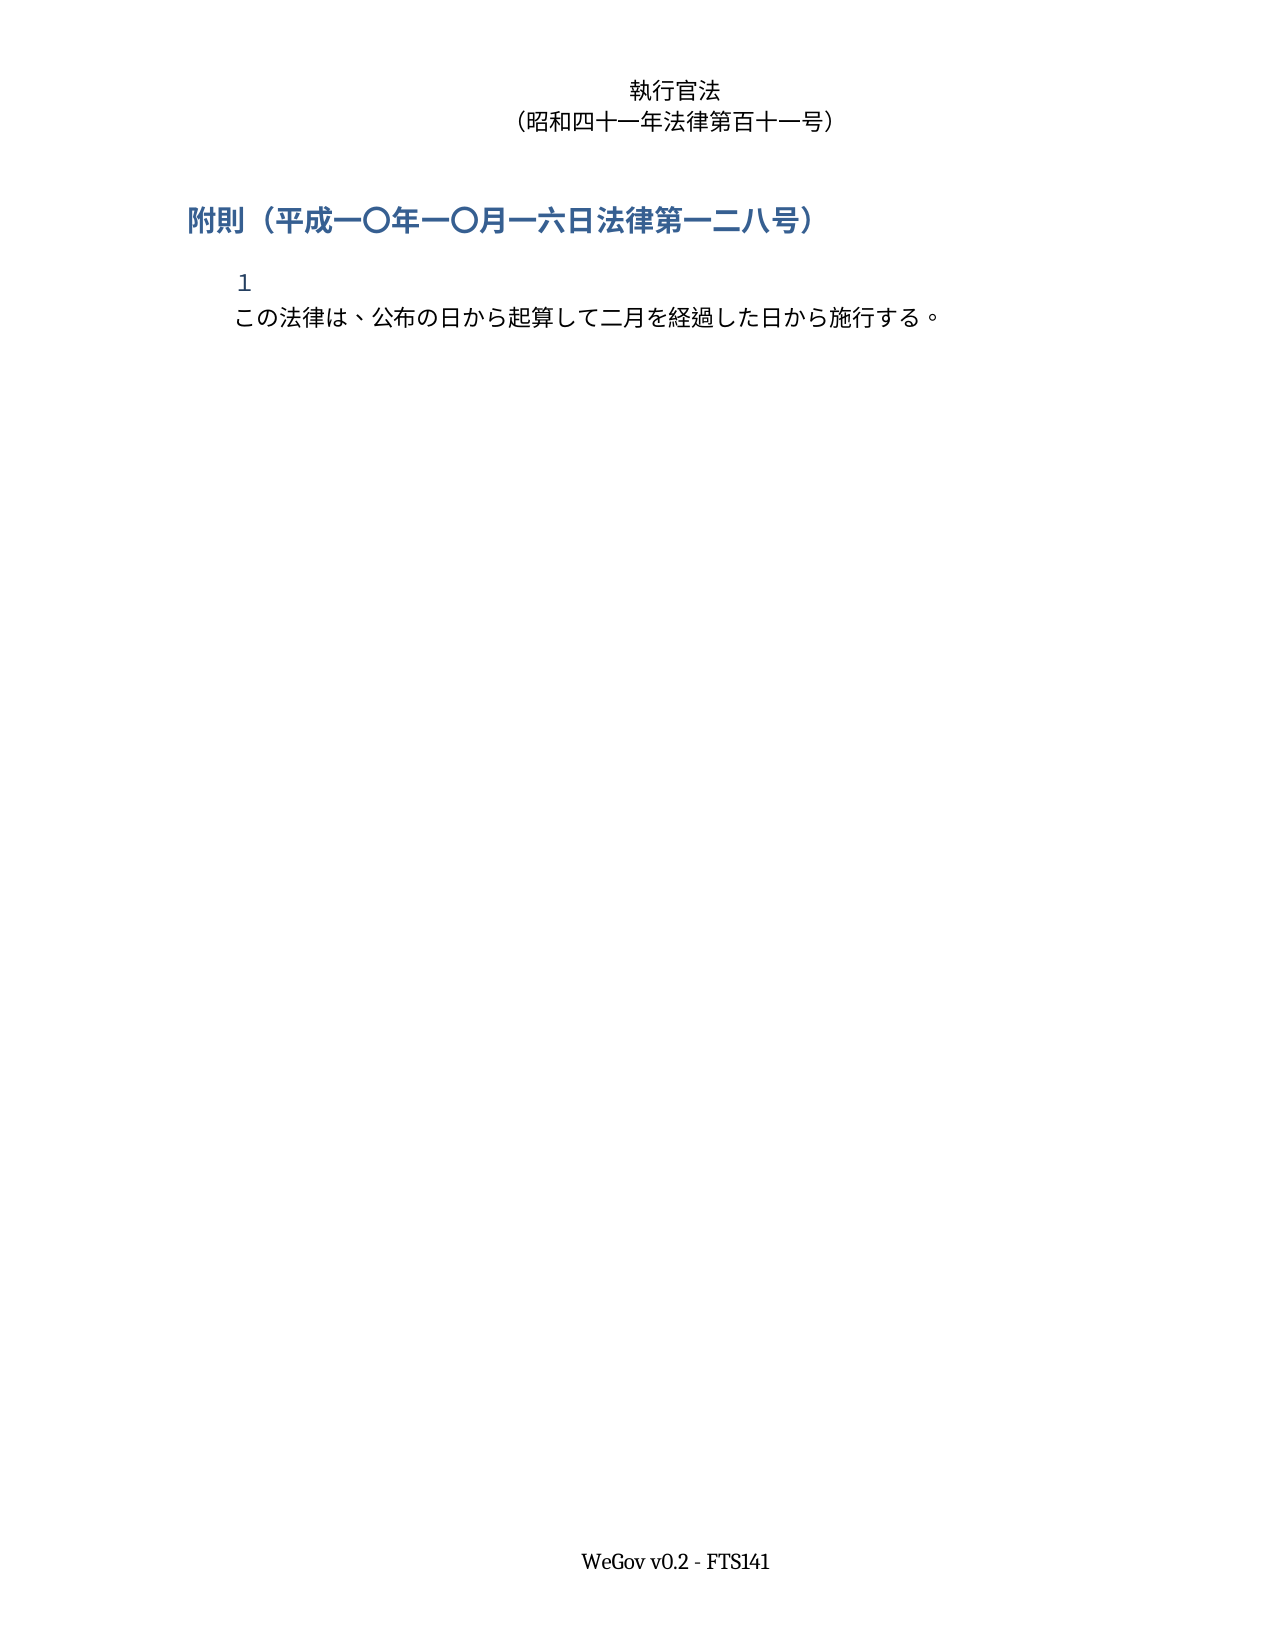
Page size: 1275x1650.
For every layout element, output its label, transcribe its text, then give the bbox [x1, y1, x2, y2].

subtitle 附則（平成一〇年一〇月一六日法律第一二八号） [187, 200, 1087, 240]
text この法律は、公布の日から起算して二月を経過した日から施行する。 [233, 302, 1087, 334]
subtitle １ [233, 266, 1087, 298]
